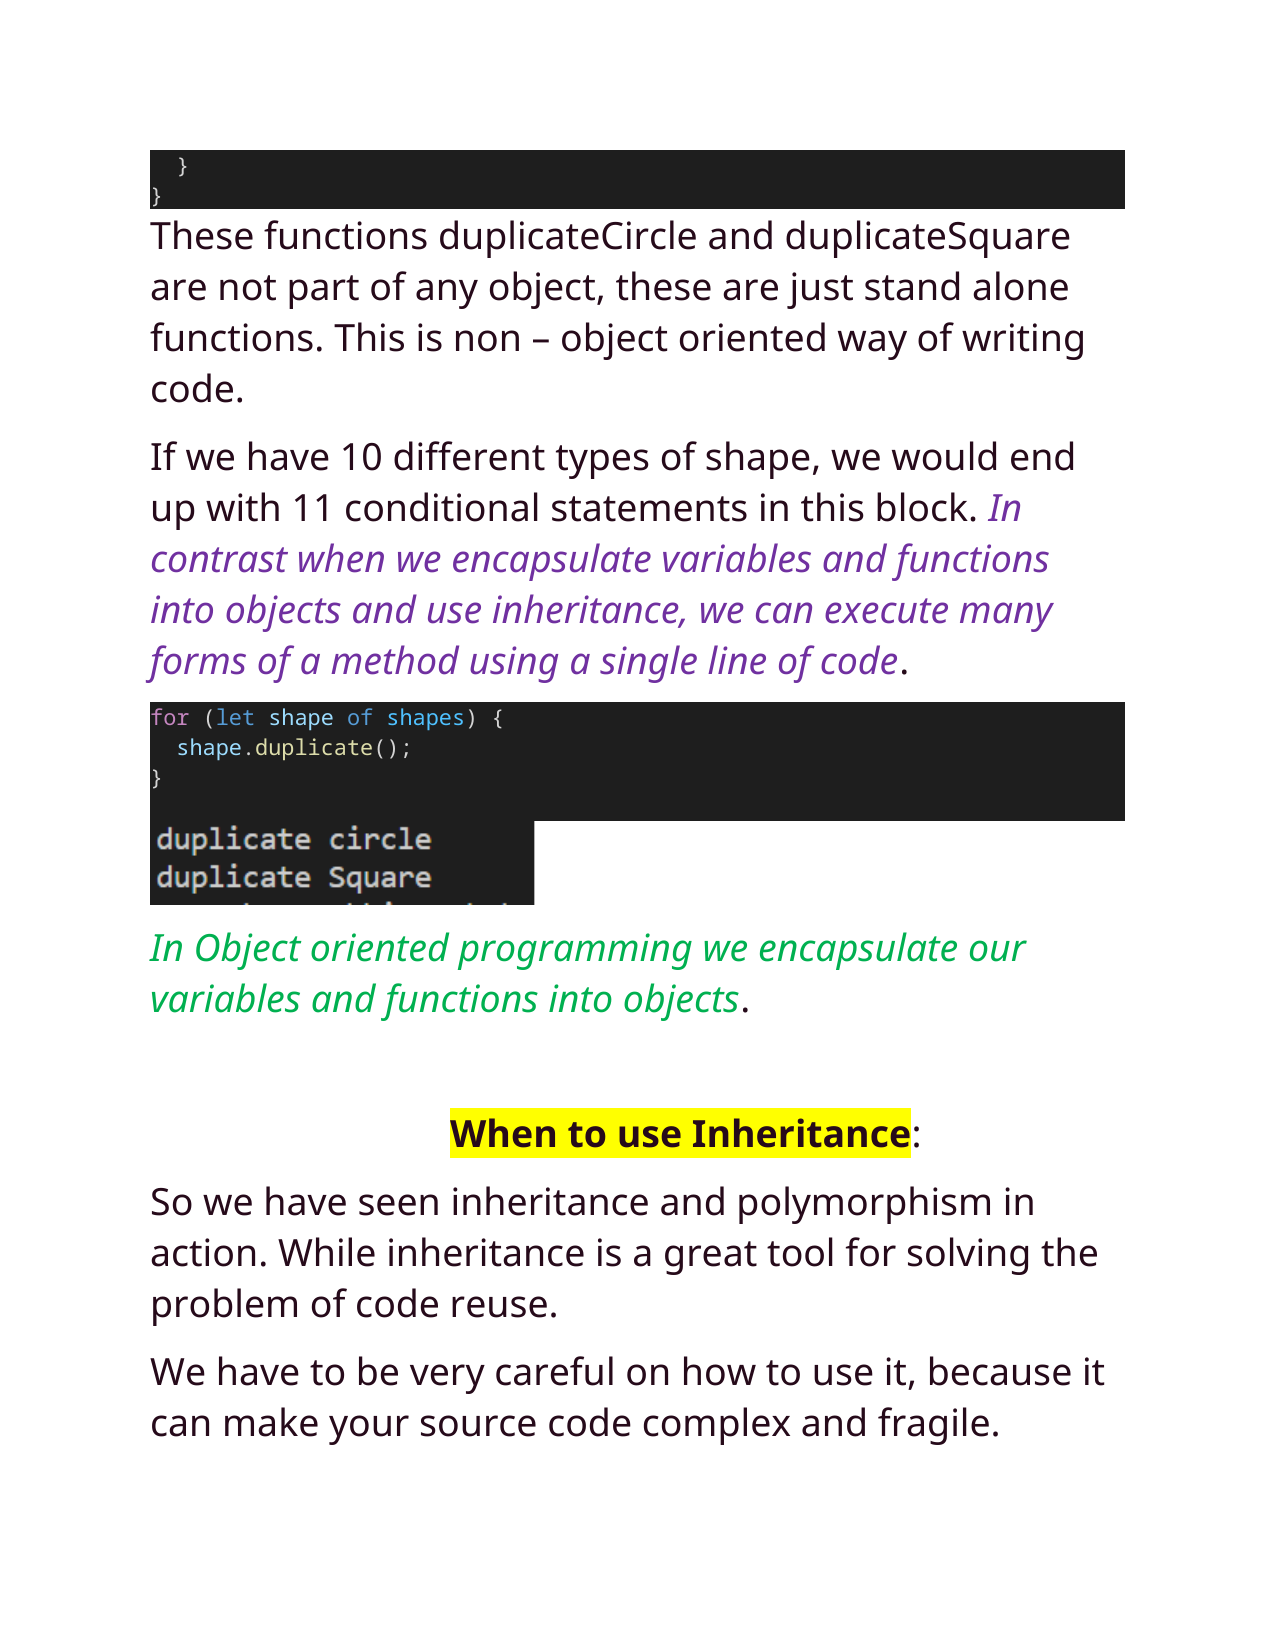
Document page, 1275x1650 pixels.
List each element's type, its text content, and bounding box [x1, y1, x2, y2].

text } [150, 180, 1125, 209]
text In Object oriented programming we encapsulate our variables and functions into objects. [150, 921, 1125, 1023]
text } [150, 762, 1125, 792]
text So we have seen inheritance and polymorphism in action. While inheritance is a great tool for solving the problem of code reuse. [150, 1175, 1125, 1328]
text } [150, 150, 1125, 180]
picture [150, 821, 535, 905]
text If we have 10 different types of shape, we would end up with 11 conditional statements in this block. In contrast when we encapsulate variables and functions into objects and use inheritance, we can execute many forms of a method using a single line of code. [150, 430, 1125, 686]
text These functions duplicateCircle and duplicateSquare are not part of any object, these are just stand alone functions. This is non – object oriented way of writing code. [150, 209, 1125, 414]
text shape.duplicate(); [150, 732, 1125, 762]
text for (let shape of shapes) { [150, 702, 1125, 732]
text We have to be very careful on how to use it, because it can make your source code complex and fragile. [150, 1345, 1125, 1447]
text When to use Inheritance: [150, 1107, 1125, 1158]
